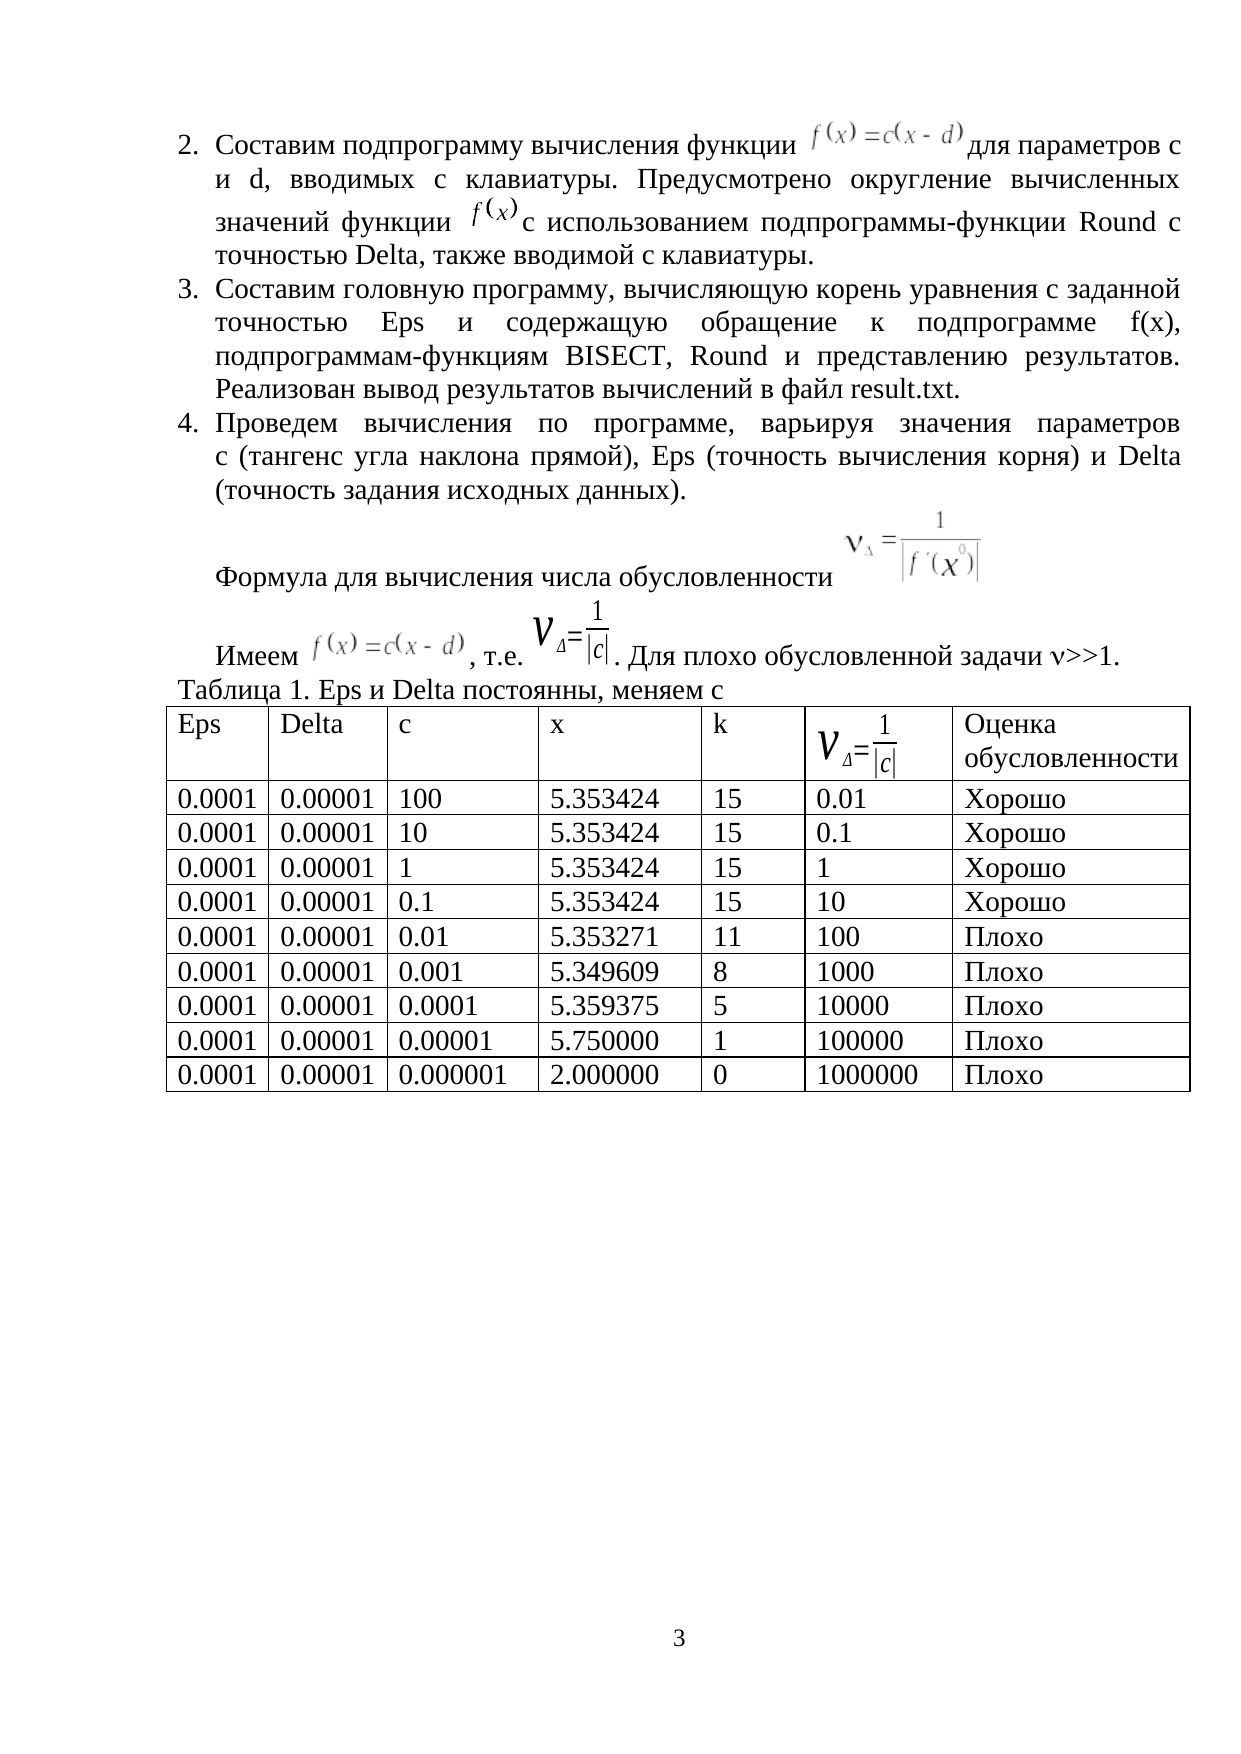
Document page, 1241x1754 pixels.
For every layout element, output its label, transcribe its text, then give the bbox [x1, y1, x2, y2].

table_cell 11 [702, 919, 804, 953]
table_cell Хорошо [953, 781, 1189, 814]
table_cell 1 [388, 850, 538, 883]
table_cell 5.353424 [539, 781, 701, 814]
table_cell 0.00001 [269, 954, 387, 987]
table_header Оценка обусловленности [953, 707, 1189, 780]
table_cell 0.00001 [388, 1023, 538, 1056]
table_cell 100 [806, 919, 952, 953]
table_cell 0 [702, 1058, 804, 1091]
table_cell 0.1 [388, 885, 538, 918]
table_cell 5 [702, 988, 804, 1022]
table_cell 0.00001 [269, 781, 387, 814]
table_cell 0.01 [806, 781, 952, 814]
table_cell 0.001 [388, 954, 538, 987]
table_cell 0.00001 [269, 1023, 387, 1056]
table_cell 5.353271 [539, 919, 701, 953]
table_cell 1000 [806, 954, 952, 987]
table_cell 1 [806, 850, 952, 883]
table_cell 0.00001 [269, 885, 387, 918]
table_cell 1000000 [806, 1058, 952, 1091]
table_cell Хорошо [953, 850, 1189, 883]
table_cell Плохо [953, 988, 1189, 1022]
table_cell 10 [806, 885, 952, 918]
table_cell 0.1 [806, 815, 952, 849]
table_cell 15 [702, 850, 804, 883]
table_cell 0.0001 [167, 1058, 268, 1091]
table_cell 0.00001 [269, 919, 387, 953]
table_header x [539, 707, 701, 780]
table_cell 0.0001 [167, 781, 268, 814]
table_cell 0.00001 [269, 850, 387, 883]
table_cell 1 [702, 1023, 804, 1056]
table_cell 0.0001 [167, 885, 268, 918]
table_cell Плохо [953, 1058, 1189, 1091]
table_cell 5.353424 [539, 815, 701, 849]
table_cell 5.359375 [539, 988, 701, 1022]
text Таблица 1. Eps и Delta постоянны, меняем с [177, 672, 1181, 706]
table_cell 15 [702, 781, 804, 814]
table_header k [702, 707, 804, 780]
table_cell 5.349609 [539, 954, 701, 987]
table_cell 0.0001 [167, 954, 268, 987]
table_cell 0.00001 [269, 1058, 387, 1091]
table_cell 15 [702, 815, 804, 849]
table_header Delta [269, 707, 387, 780]
table_cell 0.0001 [167, 815, 268, 849]
text Имеем , т.е. . Для плохо обусловленной задачи >>1. [215, 593, 1181, 672]
table_cell 0.01 [388, 919, 538, 953]
table_cell 100 [388, 781, 538, 814]
list Составим головную программу, вычисляющую корень уравнения с заданной точностью Eps и содержащую обращение к подпрограмме f(x), подпрограммам-функциям BISECT, Round и представлению результатов. Реализован вывод результатов вычислений в файл result.txt. [177, 271, 1181, 405]
table_cell 0.0001 [167, 988, 268, 1022]
list Проведем вычисления по программе, варьируя значения параметров c (тангенс угла наклона прямой), Eps (точность вычисления корня) и Delta (точность задания исходных данных). [177, 405, 1181, 506]
table_cell Хорошо [953, 885, 1189, 918]
table_cell Плохо [953, 919, 1189, 953]
table_cell 5.353424 [539, 885, 701, 918]
table_cell 0.00001 [269, 815, 387, 849]
table_cell 5.353424 [539, 850, 701, 883]
table_cell 0.0001 [388, 988, 538, 1022]
table_header c [388, 707, 538, 780]
table_cell 10000 [806, 988, 952, 1022]
table_cell 0.0001 [167, 1023, 268, 1056]
table_cell 100000 [806, 1023, 952, 1056]
table_cell 2.000000 [539, 1058, 701, 1091]
table_cell 10 [388, 815, 538, 849]
table_cell 5.750000 [539, 1023, 701, 1056]
table_cell 15 [702, 885, 804, 918]
table_header Eps [167, 707, 268, 780]
table_cell 0.000001 [388, 1058, 538, 1091]
table_cell 8 [702, 954, 804, 987]
table_cell 0.00001 [269, 988, 387, 1022]
table_cell Плохо [953, 1023, 1189, 1056]
table_cell 0.0001 [167, 919, 268, 953]
table_cell 0.0001 [167, 850, 268, 883]
table_cell Плохо [953, 954, 1189, 987]
table_cell Хорошо [953, 815, 1189, 849]
text Формула для вычисления числа обусловленности [215, 506, 1181, 593]
list Составим подпрограмму вычисления функции для параметров c и d, вводимых с клавиатуры. Предусмотрено округление вычисленных значений функции с использованием подпрограммы-функции Round с точностью Delta, также вводимой с клавиатуры. [177, 118, 1181, 271]
table_header [806, 707, 952, 780]
